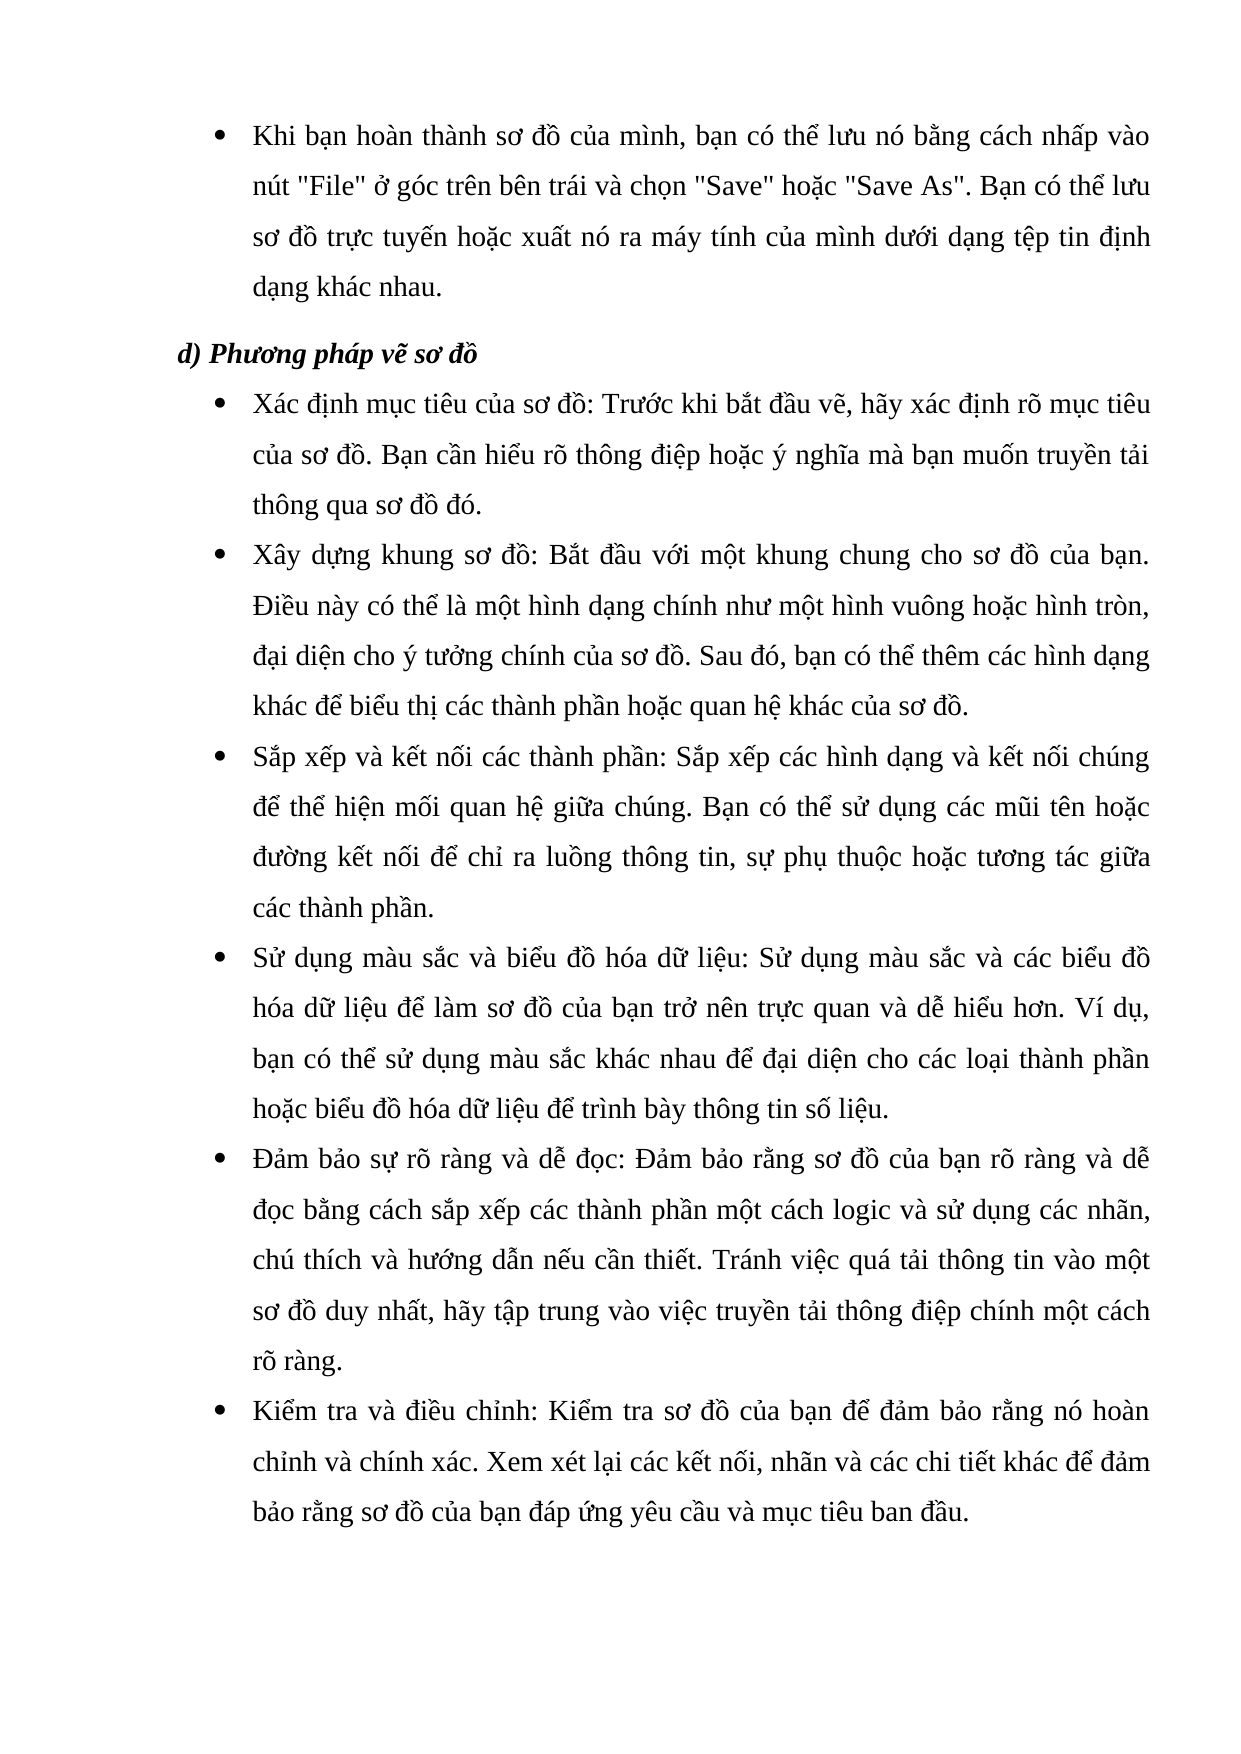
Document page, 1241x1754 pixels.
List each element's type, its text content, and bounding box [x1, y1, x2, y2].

list Sắp xếp và kết nối các thành phần: Sắp xếp các hình dạng và kết nối chúng để thể hiện mối quan hệ giữa chúng. Bạn có thể sử dụng các mũi tên hoặc đường kết nối để chỉ ra luồng thông tin, sự phụ thuộc hoặc tương tác giữa các thành phần. [215, 739, 1152, 923]
list Sử dụng màu sắc và biểu đồ hóa dữ liệu: Sử dụng màu sắc và các biểu đồ hóa dữ liệu để làm sơ đồ của bạn trở nên trực quan và dễ hiểu hơn. Ví dụ, bạn có thể sử dụng màu sắc khác nhau để đại diện cho các loại thành phần hoặc biểu đồ hóa dữ liệu để trình bày thông tin số liệu. [215, 940, 1152, 1125]
list Xác định mục tiêu của sơ đồ: Trước khi bắt đầu vẽ, hãy xác định rõ mục tiêu của sơ đồ. Bạn cần hiểu rõ thông điệp hoặc ý nghĩa mà bạn muốn truyền tải thông qua sơ đồ đó. [215, 386, 1152, 521]
subtitle d) Phương pháp vẽ sơ đồ [177, 336, 1152, 370]
list Kiểm tra và điều chỉnh: Kiểm tra sơ đồ của bạn để đảm bảo rằng nó hoàn chỉnh và chính xác. Xem xét lại các kết nối, nhãn và các chi tiết khác để đảm bảo rằng sơ đồ của bạn đáp ứng yêu cầu và mục tiêu ban đầu. [215, 1393, 1152, 1527]
list Xây dựng khung sơ đồ: Bắt đầu với một khung chung cho sơ đồ của bạn. Điều này có thể là một hình dạng chính như một hình vuông hoặc hình tròn, đại diện cho ý tưởng chính của sơ đồ. Sau đó, bạn có thể thêm các hình dạng khác để biểu thị các thành phần hoặc quan hệ khác của sơ đồ. [215, 537, 1152, 722]
list Đảm bảo sự rõ ràng và dễ đọc: Đảm bảo rằng sơ đồ của bạn rõ ràng và dễ đọc bằng cách sắp xếp các thành phần một cách logic và sử dụng các nhãn, chú thích và hướng dẫn nếu cần thiết. Tránh việc quá tải thông tin vào một sơ đồ duy nhất, hãy tập trung vào việc truyền tải thông điệp chính một cách rõ ràng. [215, 1142, 1152, 1376]
list Khi bạn hoàn thành sơ đồ của mình, bạn có thể lưu nó bằng cách nhấp vào nút "File" ở góc trên bên trái và chọn "Save" hoặc "Save As". Bạn có thể lưu sơ đồ trực tuyến hoặc xuất nó ra máy tính của mình dưới dạng tệp tin định dạng khác nhau. [215, 118, 1152, 303]
